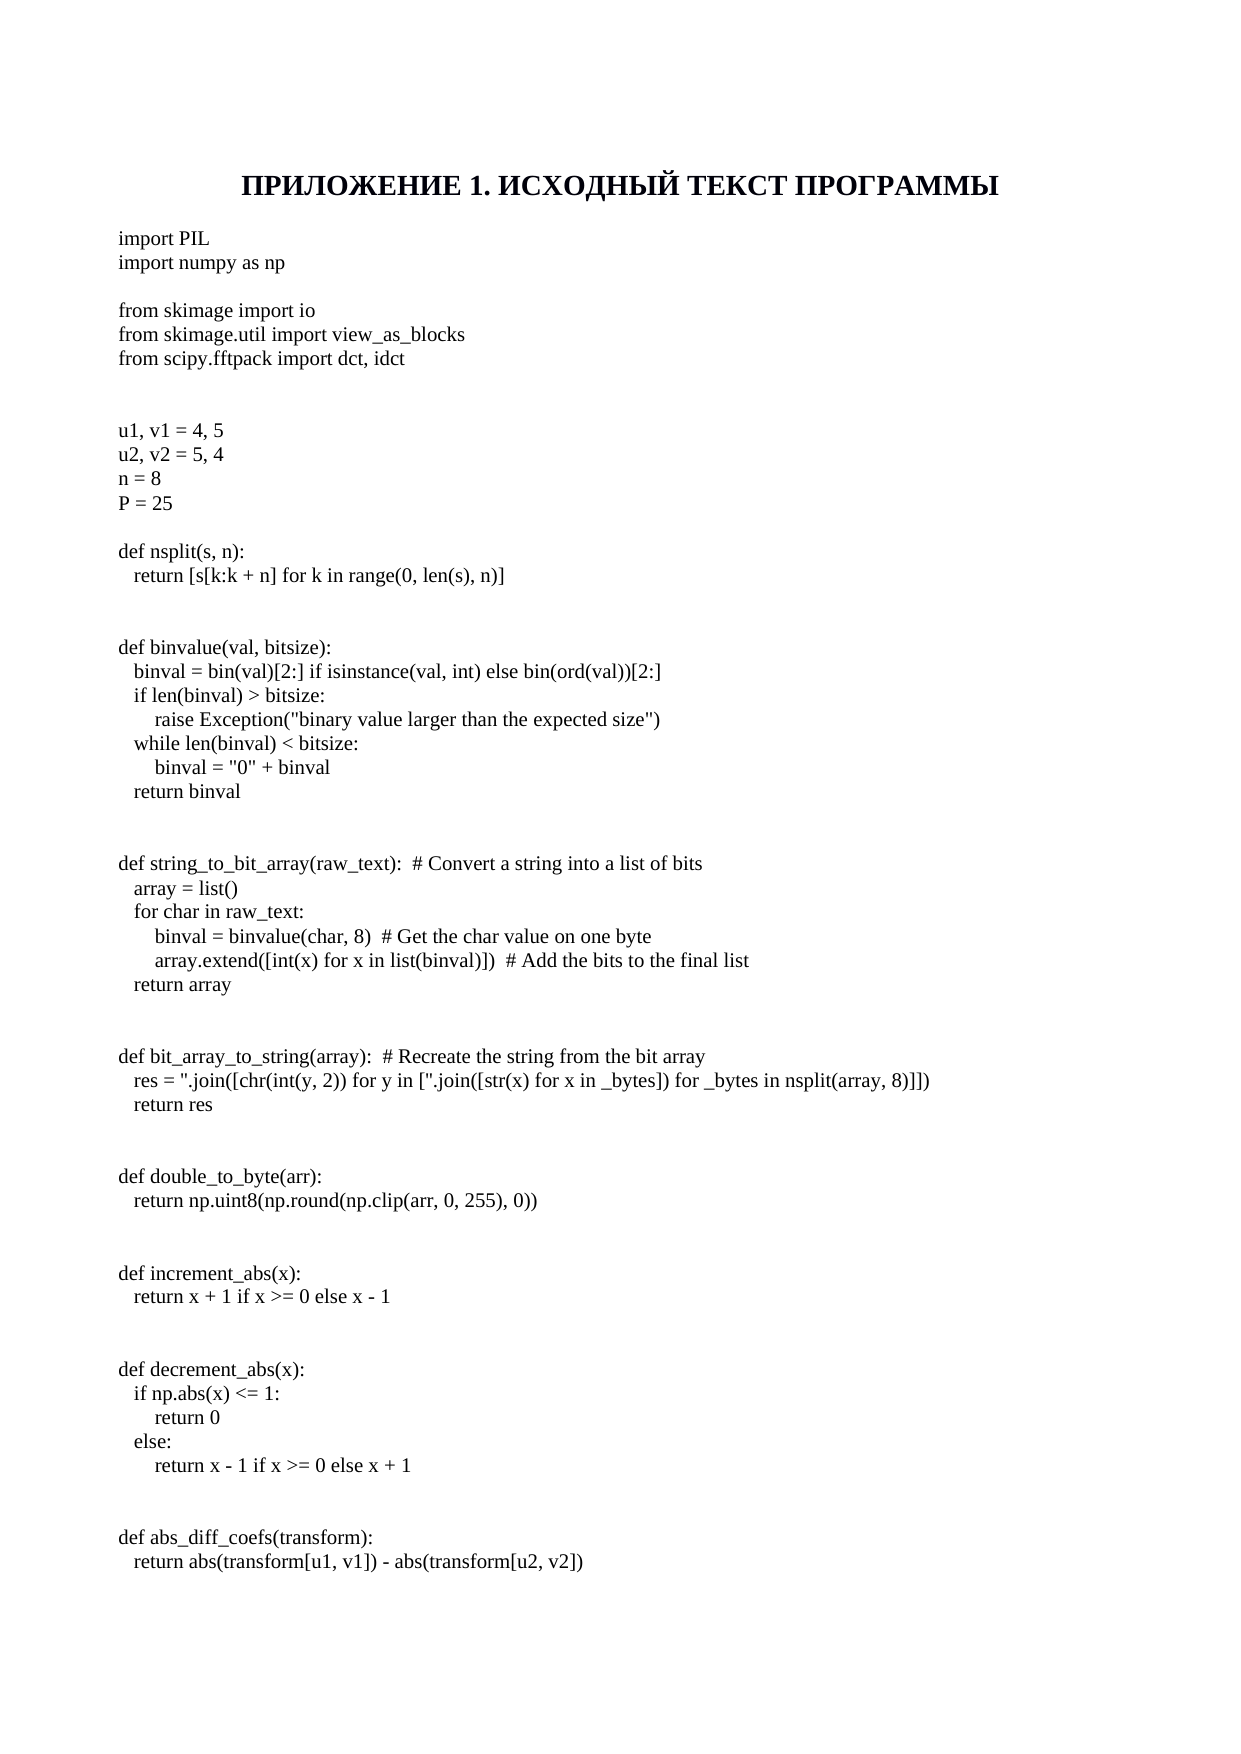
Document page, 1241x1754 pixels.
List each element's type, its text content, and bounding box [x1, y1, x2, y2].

text array = list() [118, 875, 1122, 899]
text def string_to_bit_array(raw_text): # Convert a string into a list of bits [118, 851, 1122, 875]
text def increment_abs(x): [118, 1260, 1122, 1284]
text P = 25 [118, 490, 1122, 514]
text from skimage.util import view_as_blocks [118, 322, 1122, 346]
text def double_to_byte(arr): [118, 1164, 1122, 1188]
text else: [118, 1429, 1122, 1453]
text def nsplit(s, n): [118, 538, 1122, 563]
text u2, v2 = 5, 4 [118, 442, 1122, 466]
text binval = bin(val)[2:] if isinstance(val, int) else bin(ord(val))[2:] [118, 659, 1122, 683]
text binval = binvalue(char, 8) # Get the char value on one byte [118, 923, 1122, 948]
text return abs(transform[u1, v1]) - abs(transform[u2, v2]) [118, 1549, 1122, 1573]
text return array [118, 972, 1122, 996]
text return np.uint8(np.round(np.clip(arr, 0, 255), 0)) [118, 1188, 1122, 1212]
text return x - 1 if x >= 0 else x + 1 [118, 1453, 1122, 1477]
text def decrement_abs(x): [118, 1357, 1122, 1381]
text while len(binval) < bitsize: [118, 731, 1122, 755]
text return [s[k:k + n] for k in range(0, len(s), n)] [118, 563, 1122, 587]
text for char in raw_text: [118, 899, 1122, 923]
text return 0 [118, 1405, 1122, 1429]
text return binval [118, 779, 1122, 803]
text import numpy as np [118, 250, 1122, 274]
text if np.abs(x) <= 1: [118, 1381, 1122, 1405]
text def abs_diff_coefs(transform): [118, 1525, 1122, 1549]
subtitle ПРИЛОЖЕНИЕ 1. ИСХОДНЫЙ ТЕКСТ ПРОГРАММЫ [118, 168, 1122, 202]
text u1, v1 = 4, 5 [118, 418, 1122, 442]
text if len(binval) > bitsize: [118, 683, 1122, 707]
text def bit_array_to_string(array): # Recreate the string from the bit array [118, 1044, 1122, 1068]
text array.extend([int(x) for x in list(binval)]) # Add the bits to the final list [118, 948, 1122, 972]
text import PIL [118, 226, 1122, 250]
text return x + 1 if x >= 0 else x - 1 [118, 1284, 1122, 1308]
text return res [118, 1092, 1122, 1116]
text res = ''.join([chr(int(y, 2)) for y in [''.join([str(x) for x in _bytes]) for _bytes in nsplit(array, 8)]]) [118, 1068, 1122, 1092]
text from skimage import io [118, 298, 1122, 322]
text binval = "0" + binval [118, 755, 1122, 779]
text def binvalue(val, bitsize): [118, 635, 1122, 659]
text n = 8 [118, 466, 1122, 490]
text from scipy.fftpack import dct, idct [118, 346, 1122, 370]
text raise Exception("binary value larger than the expected size") [118, 707, 1122, 731]
